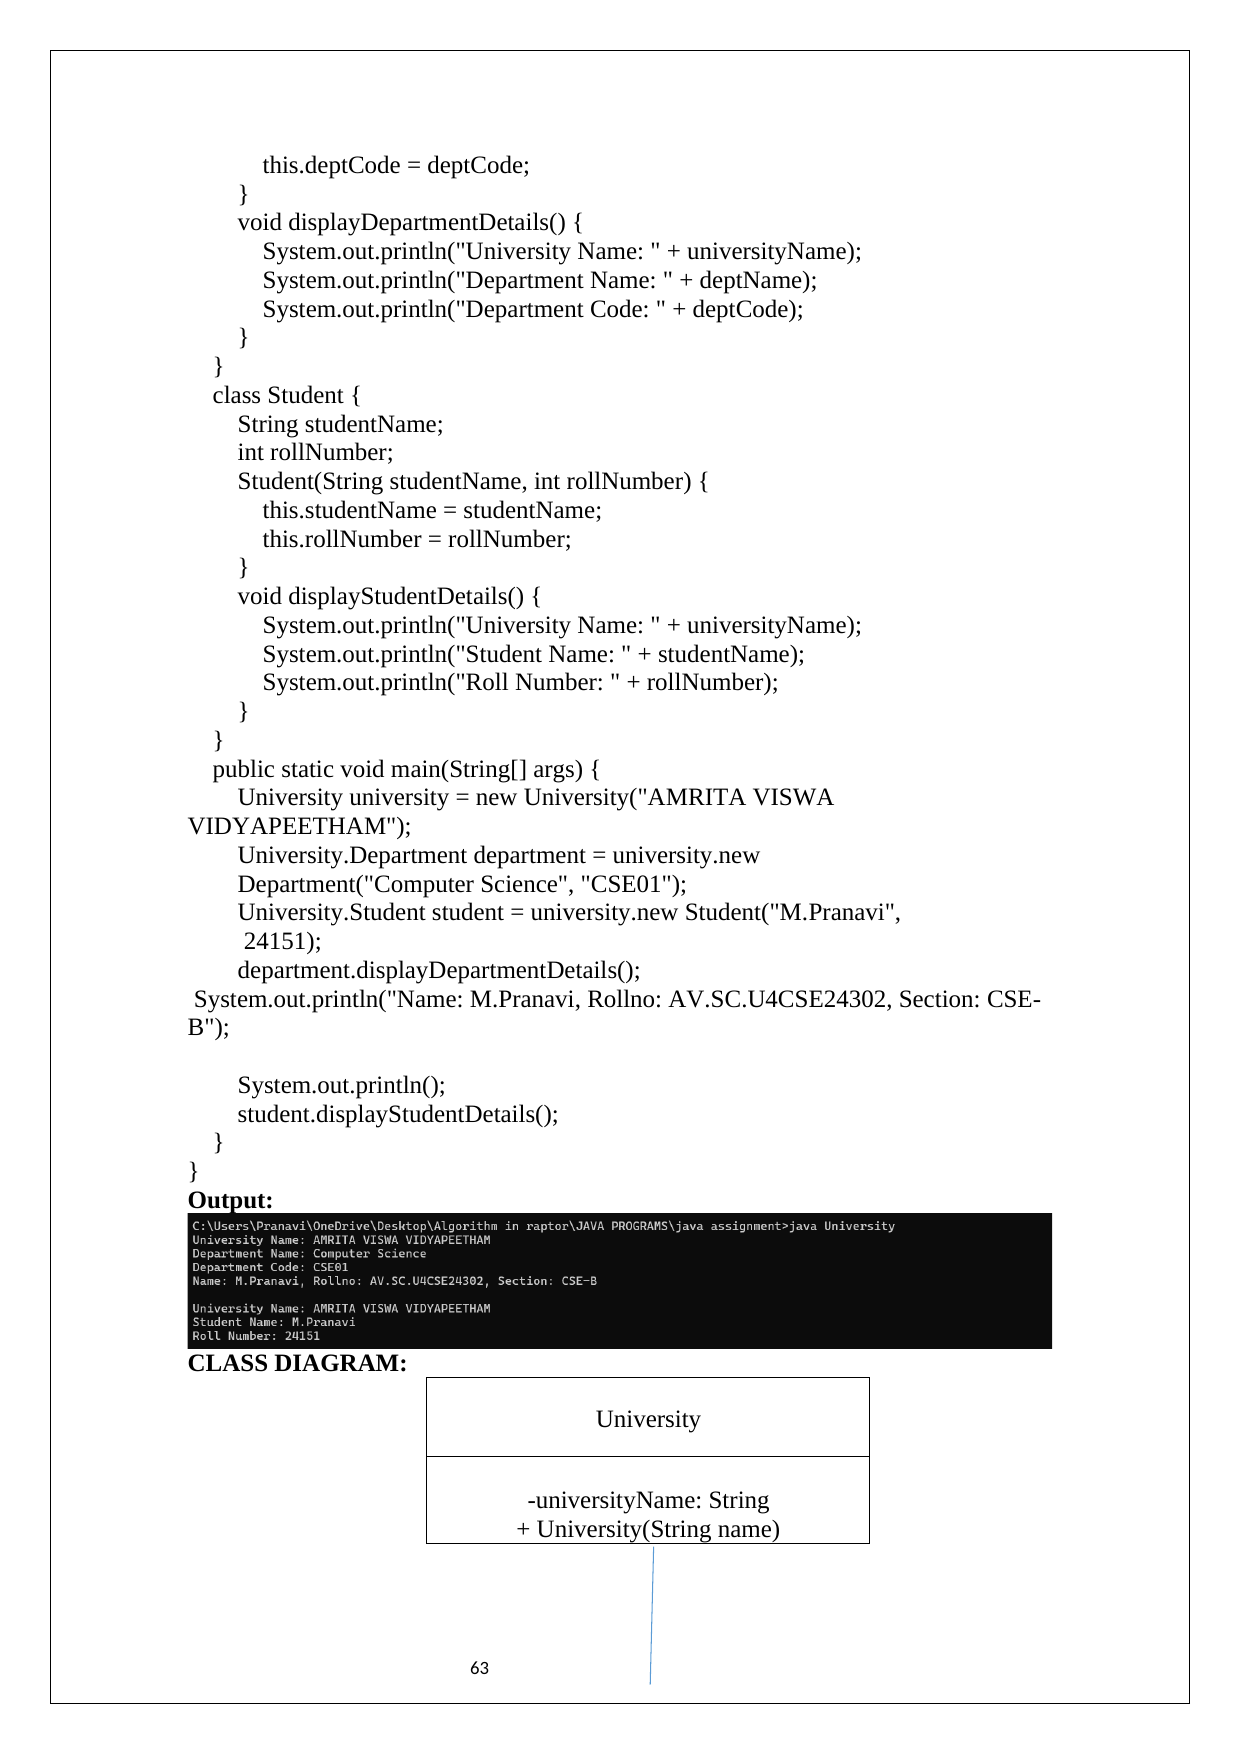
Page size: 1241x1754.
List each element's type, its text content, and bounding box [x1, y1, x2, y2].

text } [187, 1127, 1053, 1156]
text } [187, 322, 1053, 351]
text System.out.println("Student Name: " + studentName); [187, 639, 1053, 667]
text 24151); [187, 926, 1053, 955]
text } [187, 179, 1053, 207]
text System.out.println("Department Code: " + deptCode); [187, 294, 1053, 322]
text int rollNumber; [187, 437, 1053, 466]
text University.Department department = university.new [187, 840, 1053, 869]
table_cell -universityName: String + University(String name) [427, 1457, 869, 1543]
text department.displayDepartmentDetails(); [187, 955, 1053, 984]
picture [187, 1213, 1053, 1349]
text System.out.println("Name: M.Pranavi, Rollno: AV.SC.U4CSE24302, Section: CSE-B"); [187, 984, 1053, 1041]
text System.out.println("University Name: " + universityName); [187, 236, 1053, 265]
text void displayDepartmentDetails() { [187, 207, 1053, 236]
text CLASS DIAGRAM: [187, 1349, 1053, 1377]
text Department("Computer Science", "CSE01"); [187, 869, 1053, 897]
text Output: [187, 1185, 1053, 1213]
text University university = new University("AMRITA VISWA VIDYAPEETHAM"); [187, 782, 1053, 840]
text System.out.println(); [187, 1070, 1053, 1099]
text student.displayStudentDetails(); [187, 1099, 1053, 1127]
text public static void main(String[] args) { [187, 754, 1053, 782]
text } [187, 1156, 1053, 1185]
text System.out.println("Department Name: " + deptName); [187, 265, 1053, 294]
text } [187, 552, 1053, 581]
text String studentName; [187, 409, 1053, 437]
text class Student { [187, 380, 1053, 409]
text University.Student student = university.new Student("M.Pranavi", [187, 897, 1053, 926]
text this.rollNumber = rollNumber; [187, 524, 1053, 552]
text void displayStudentDetails() { [187, 581, 1053, 610]
text this.studentName = studentName; [187, 495, 1053, 524]
text this.deptCode = deptCode; [187, 150, 1053, 179]
table_header University [427, 1378, 869, 1456]
text System.out.println("University Name: " + universityName); [187, 610, 1053, 639]
text System.out.println("Roll Number: " + rollNumber); [187, 667, 1053, 696]
text } [187, 351, 1053, 380]
text Student(String studentName, int rollNumber) { [187, 466, 1053, 495]
text } [187, 696, 1053, 725]
text } [187, 725, 1053, 754]
